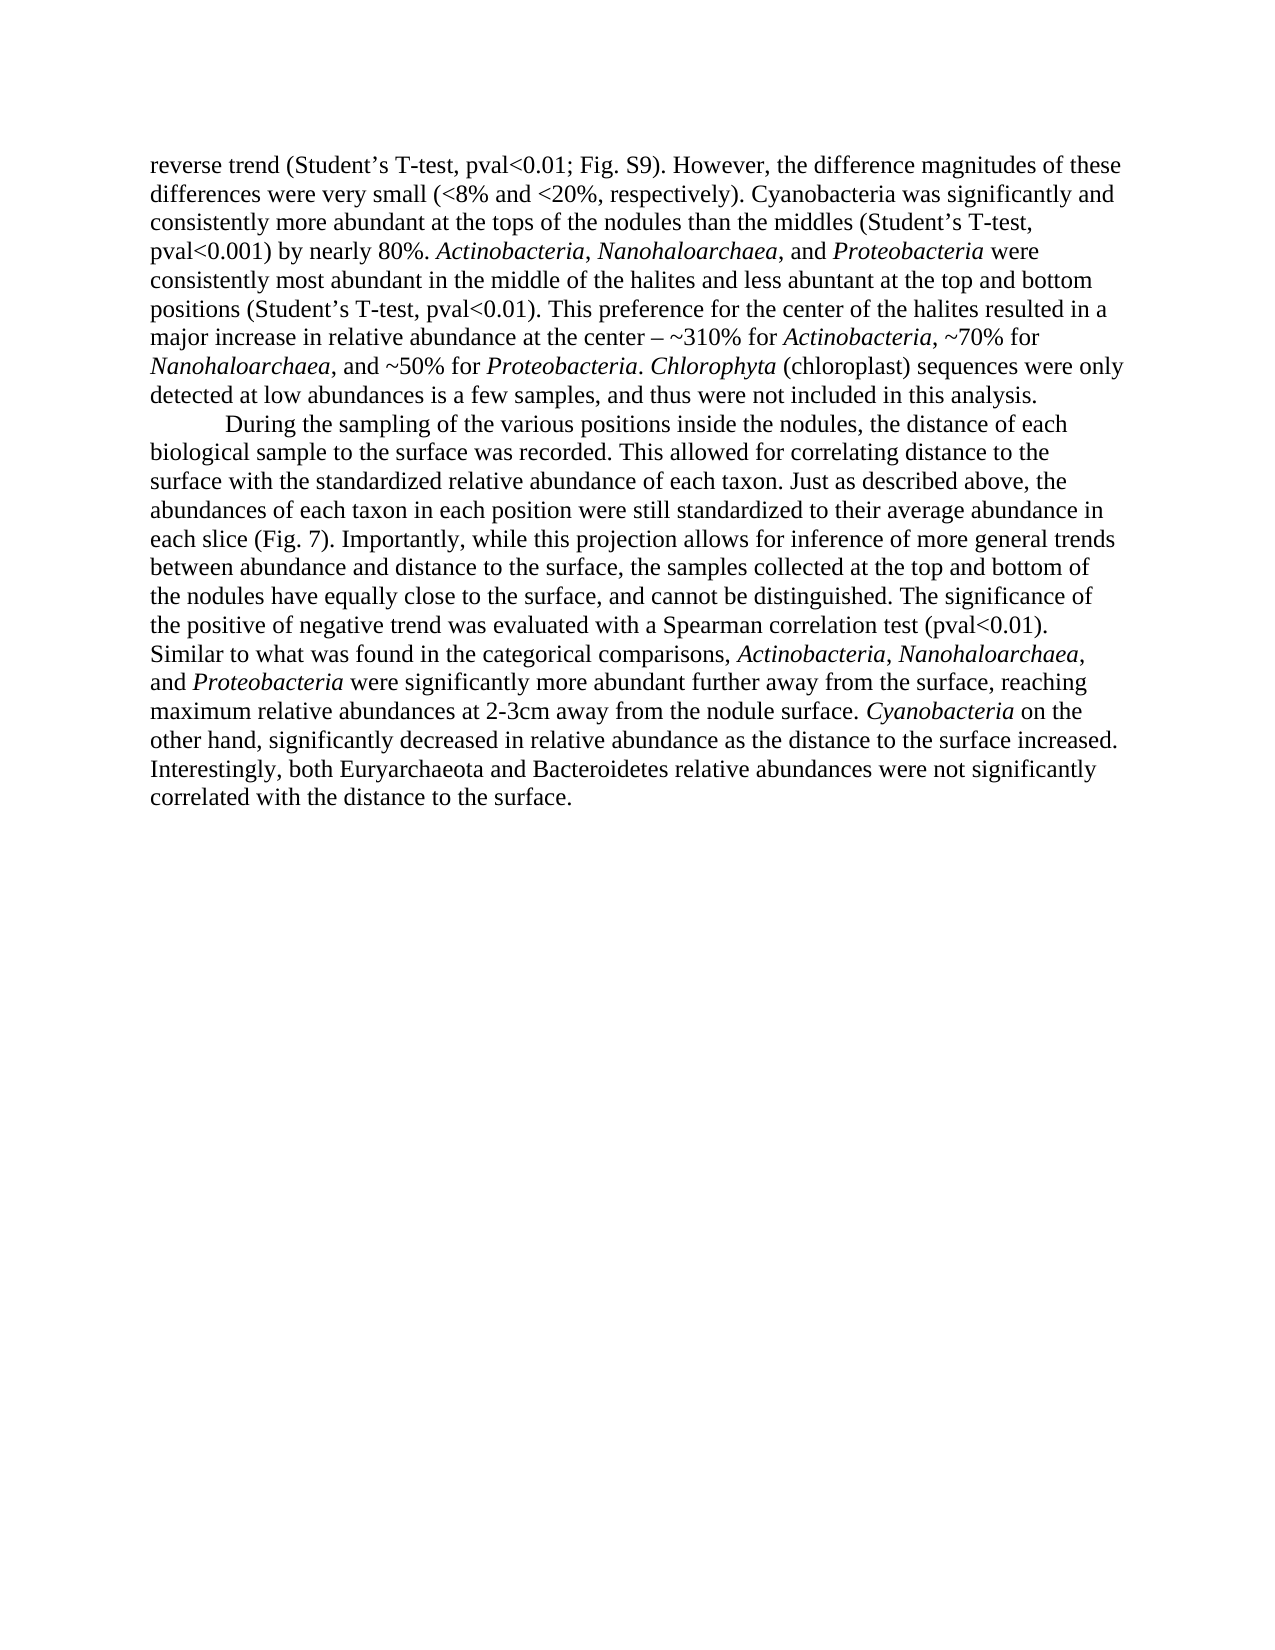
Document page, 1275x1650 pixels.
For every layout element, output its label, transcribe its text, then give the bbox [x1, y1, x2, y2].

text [150, 150, 1125, 409]
text During the sampling of the various positions inside the nodules, the distance of each biological sample to the surface was recorded. This allowed for correlating distance to the surface with the standardized relative abundance of each taxon. Just as described above, the abundances of each taxon in each position were still standardized to their average abundance in each slice (Fig. 7). Importantly, while this projection allows for inference of more general trends between abundance and distance to the surface, the samples collected at the top and bottom of the nodules have equally close to the surface, and cannot be distinguished. The significance of the positive of negative trend was evaluated with a Spearman correlation test (pval<0.01). Similar to what was found in the categorical comparisons, Actinobacteria, Nanohaloarchaea, and Proteobacteria were significantly more abundant further away from the surface, reaching maximum relative abundances at 2-3cm away from the nodule surface. Cyanobacteria on the other hand, significantly decreased in relative abundance as the distance to the surface increased. Interestingly, both Euryarchaeota and Bacteroidetes relative abundances were not significantly correlated with the distance to the surface. [150, 409, 1125, 811]
